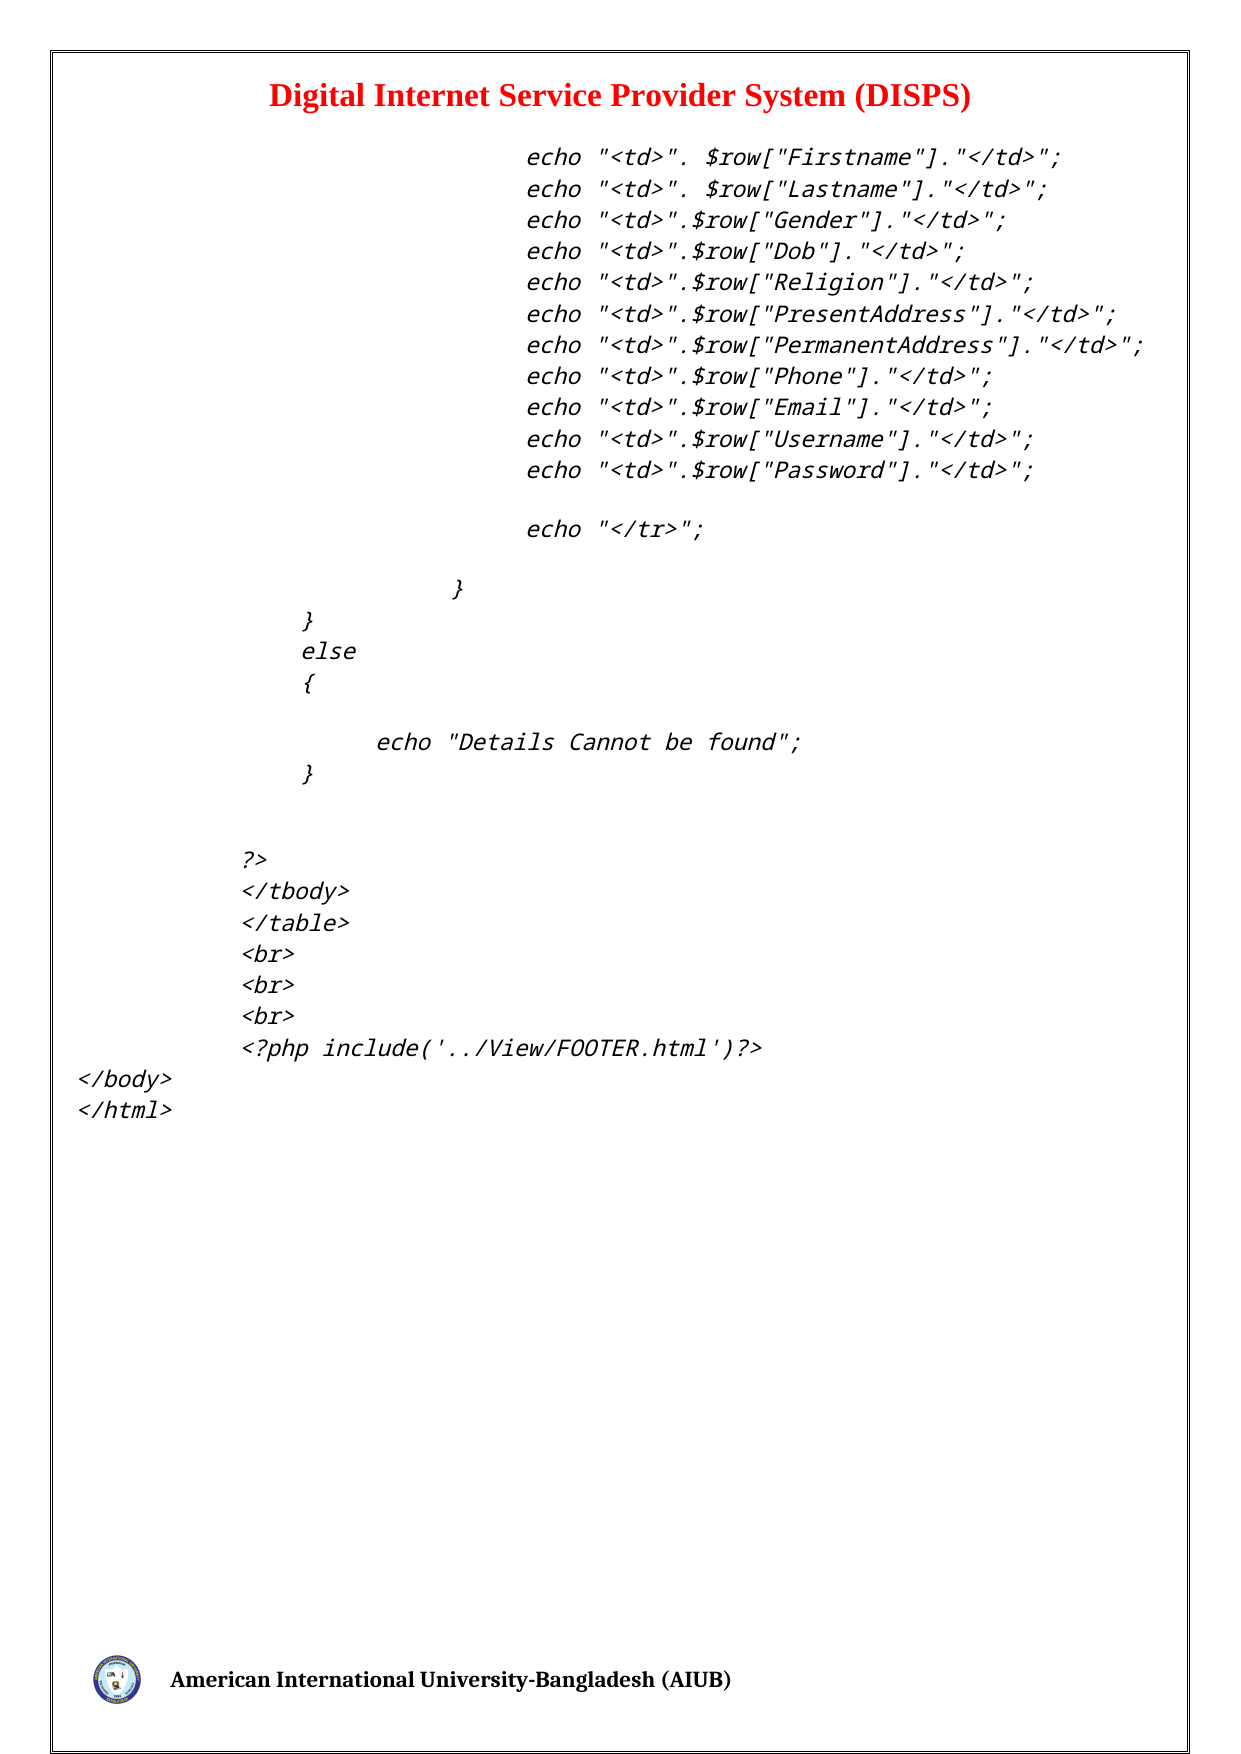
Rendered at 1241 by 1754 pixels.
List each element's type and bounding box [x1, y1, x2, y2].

picture [92, 1654, 142, 1705]
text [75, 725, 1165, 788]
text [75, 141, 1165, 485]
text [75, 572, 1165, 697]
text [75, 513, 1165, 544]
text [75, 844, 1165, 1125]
